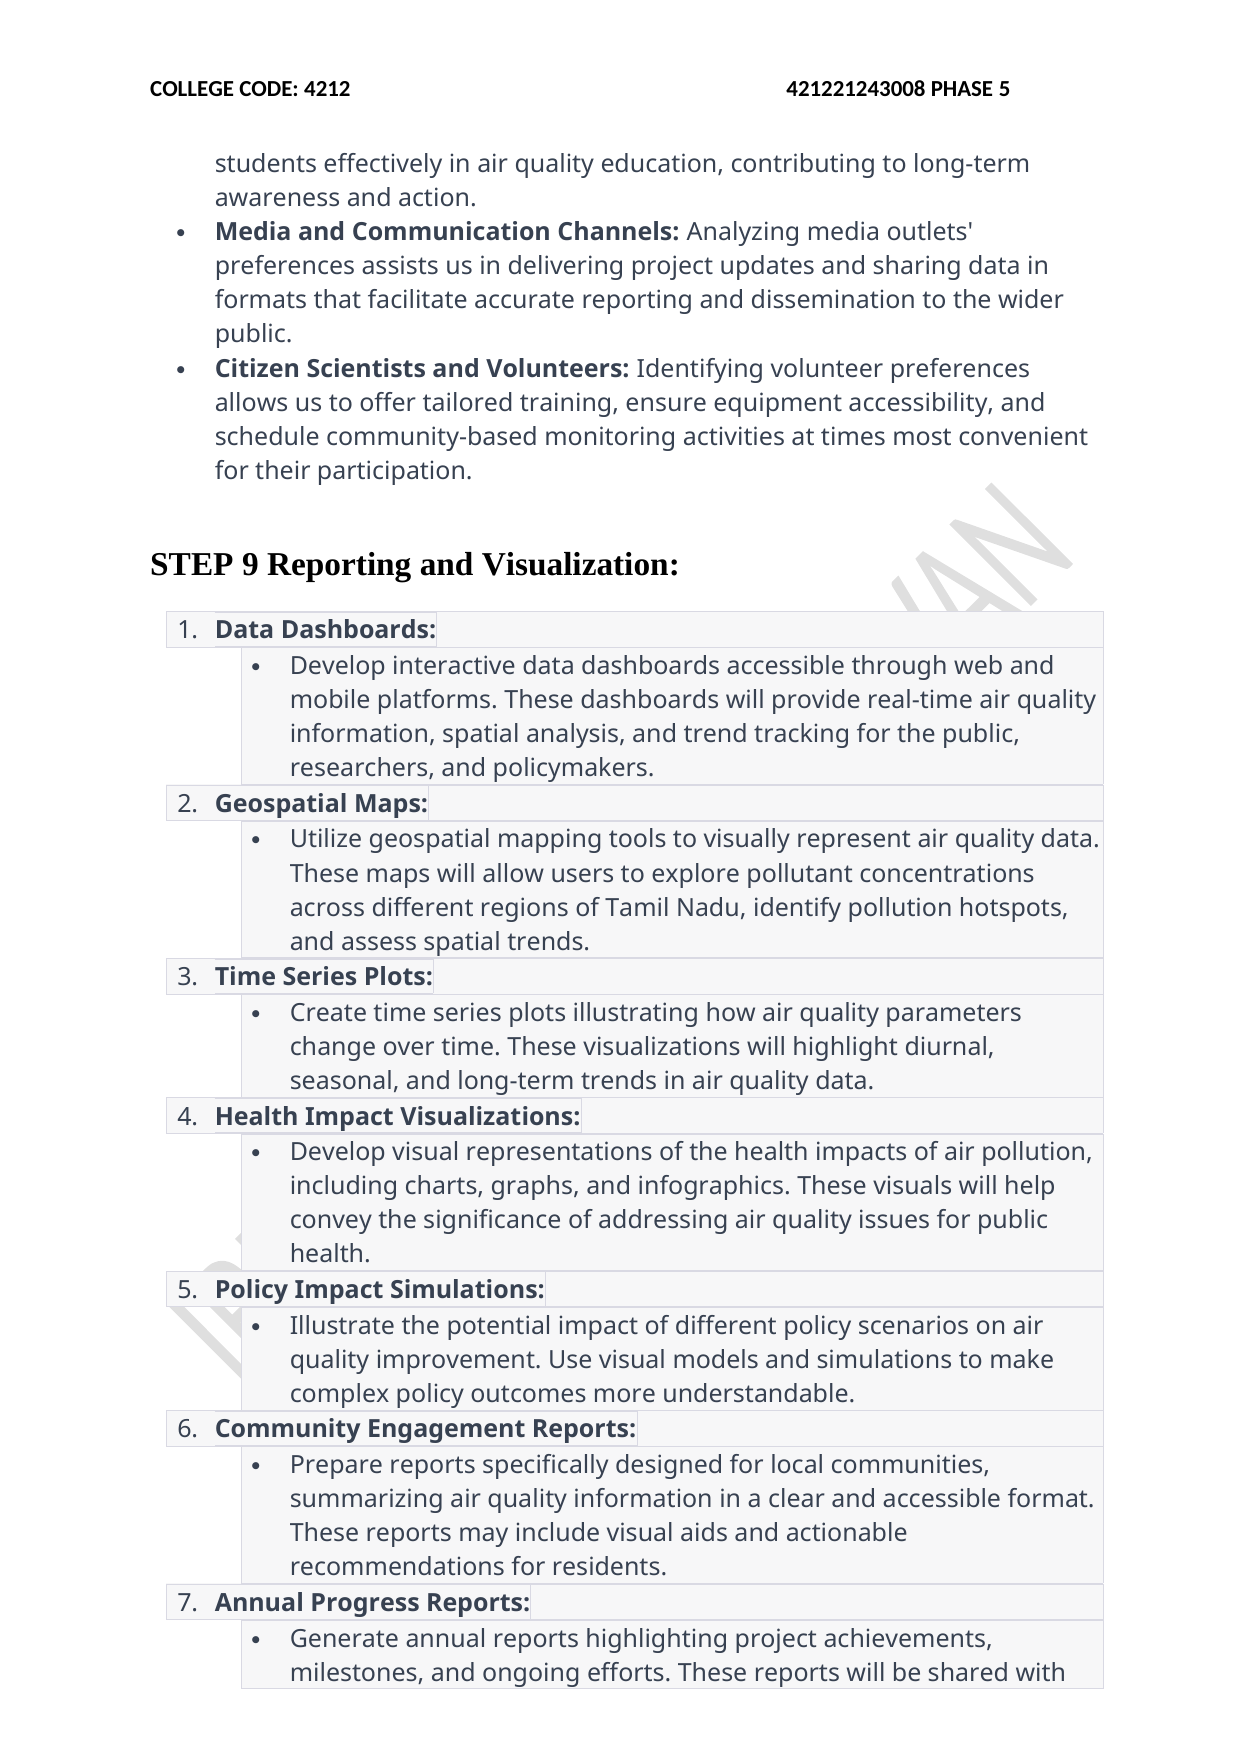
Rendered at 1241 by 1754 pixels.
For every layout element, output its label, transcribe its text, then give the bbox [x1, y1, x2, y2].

list Geospatial Maps: [429, 1043, 1103, 1078]
list Policy Impact Simulations: [546, 1530, 1103, 1564]
list Policy Impact Simulations: [167, 1530, 545, 1564]
list Citizen Scientists and Volunteers: Identifying volunteer preferences allows us to offer tailored training, ensure equipment accessibility, and schedule community-based monitoring activities at times most convenient for their participation. [177, 608, 1103, 744]
list Time Series Plots: [434, 1217, 1103, 1251]
list Health Impact Visualizations: [167, 1356, 581, 1391]
list Develop interactive data dashboards accessible through web and mobile platforms. These dashboards will provide real-time air quality information, spatial analysis, and trend tracking for the public, researchers, and policymakers. [242, 906, 1103, 1042]
list Community Engagement Reports: [167, 1669, 1103, 1704]
list Educational Institutions: By comprehending the preferences of educational institutions, we can develop relevant curricula and engage students effectively in air quality education, contributing to long-term awareness and action. [177, 277, 1103, 413]
list Utilize geospatial mapping tools to visually represent air quality data. These maps will allow users to explore pollutant concentrations across different regions of Tamil Nadu, identify pollution hotspots, and assess spatial trends. [242, 1080, 1103, 1215]
list Geospatial Maps: [167, 1043, 428, 1078]
list Health Impact Visualizations: [582, 1356, 1103, 1391]
list Develop visual representations of the health impacts of air pollution, including charts, graphs, and infographics. These visuals will help convey the significance of addressing air quality issues for public health. [242, 1392, 1103, 1528]
list Data Dashboards: [437, 870, 1103, 904]
list Create time series plots illustrating how air quality parameters change over time. These visualizations will highlight diurnal, seasonal, and long-term trends in air quality data. [242, 1253, 1103, 1355]
list Time Series Plots: [167, 1217, 433, 1251]
list Technology Providers: Identifying tech providers' preferences helps us form valuable partnerships, seamlessly integrate data, and adopt innovative solutions that enhance our air quality monitoring efforts. [177, 146, 1103, 248]
subtitle STEP 9 Reporting and Visualization: [150, 802, 1103, 841]
list Media and Communication Channels: Analyzing media outlets' preferences assists us in delivering project updates and sharing data in formats that facilitate accurate reporting and dissemination to the wider public. [177, 443, 1103, 579]
list Illustrate the potential impact of different policy scenarios on air quality improvement. Use visual models and simulations to make complex policy outcomes more understandable. [242, 1566, 1103, 1667]
list Data Dashboards: [167, 870, 436, 904]
